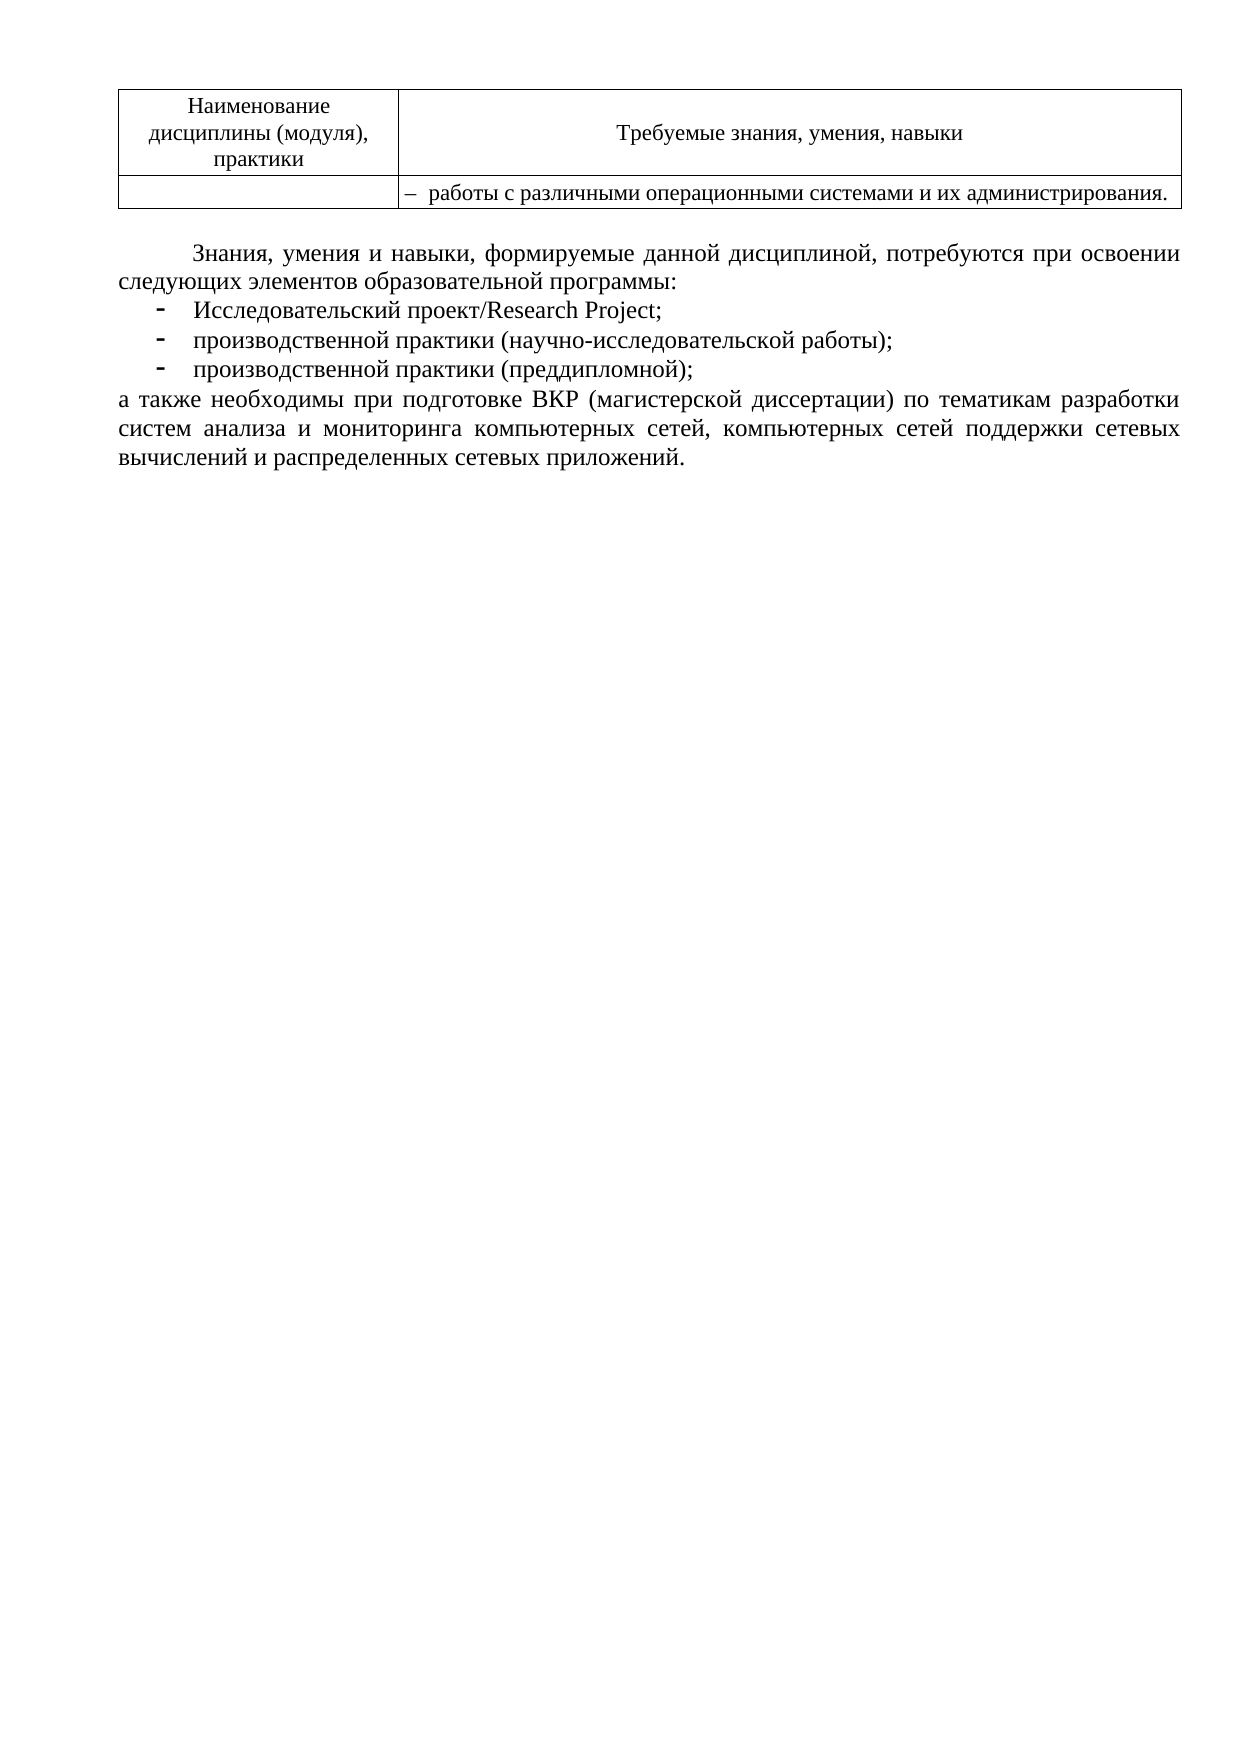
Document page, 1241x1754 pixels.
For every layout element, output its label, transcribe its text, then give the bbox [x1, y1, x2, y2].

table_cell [399, 176, 1181, 208]
text Знания, умения и навыки, формируемые данной дисциплиной, потребуются при освоении следующих элементов образовательной программы: [118, 238, 1181, 295]
list Исследовательский проект/Research Project; [156, 295, 1181, 325]
list производственной практики (преддипломной); [156, 354, 1181, 384]
text а также необходимы при подготовке ВКР (магистерской диссертации) по тематикам разработки систем анализа и мониторинга компьютерных сетей, компьютерных сетей поддержки сетевых вычислений и распределенных сетевых приложений. [118, 384, 1181, 470]
list производственной практики (научно-исследовательской работы); [156, 325, 1181, 354]
table_header Наименование дисциплины (модуля), практики [119, 90, 398, 174]
table_header Требуемые знания, умения, навыки [399, 90, 1181, 174]
